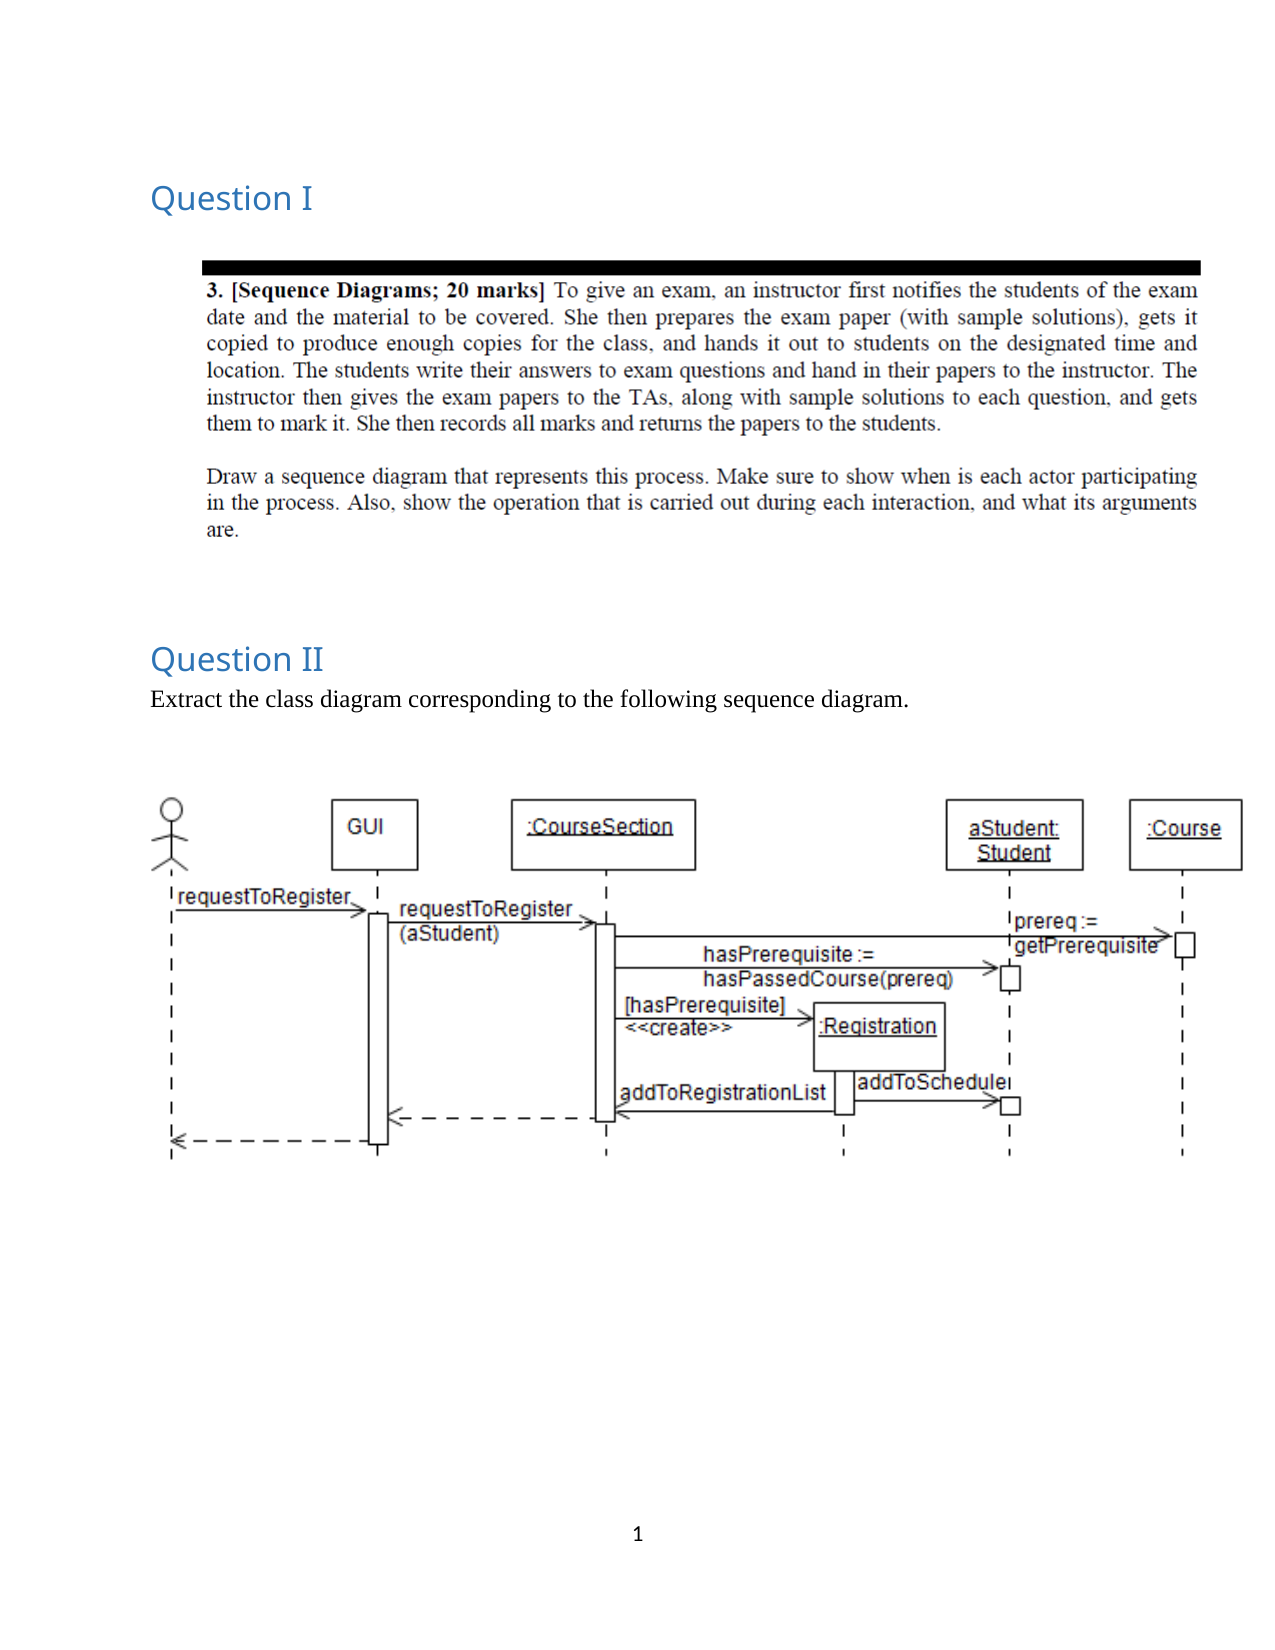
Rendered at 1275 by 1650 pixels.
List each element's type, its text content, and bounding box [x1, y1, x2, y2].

subtitle Question II [150, 635, 1125, 681]
picture [150, 752, 1249, 1200]
list Extract the class diagram corresponding to the following sequence diagram. [150, 684, 1125, 713]
picture [150, 223, 1253, 609]
subtitle Question I [150, 175, 1125, 220]
